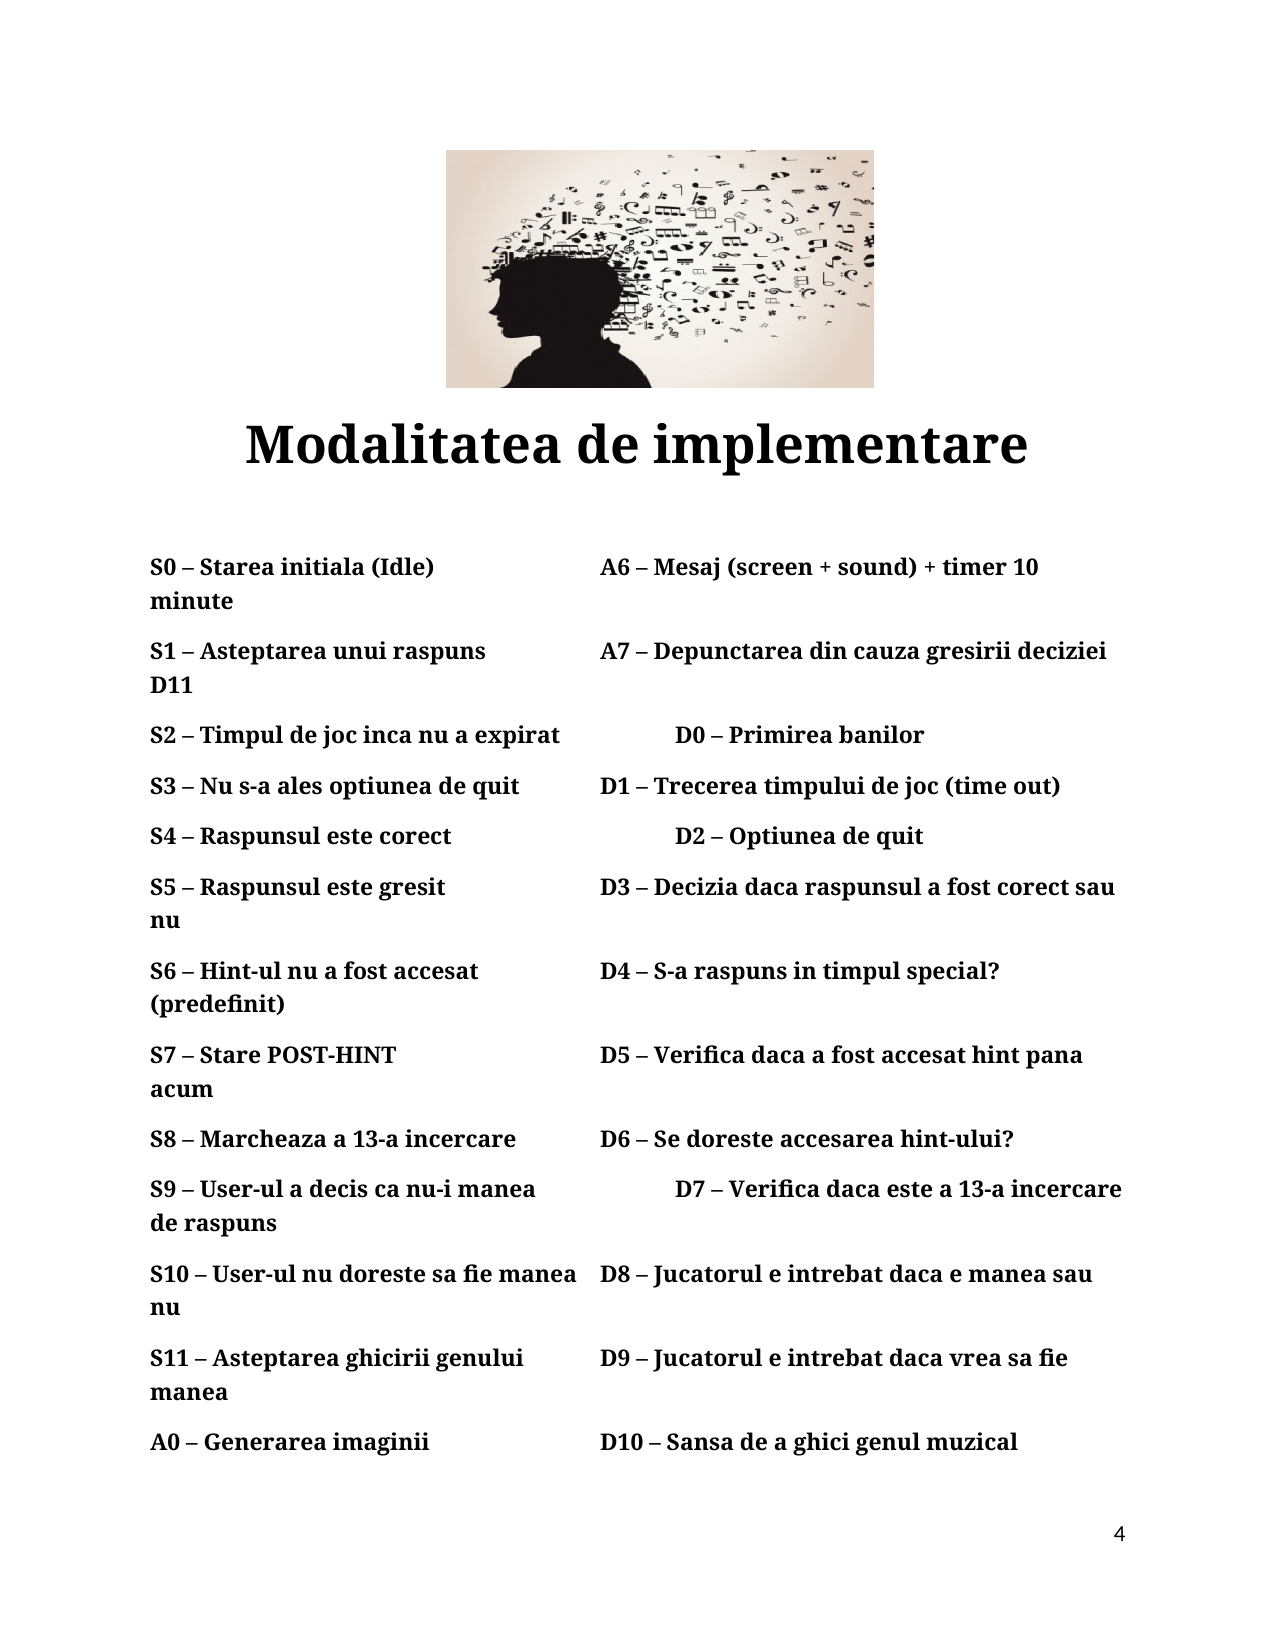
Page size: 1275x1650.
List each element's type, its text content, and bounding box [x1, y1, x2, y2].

text S5 – Raspunsul este gresit D3 – Decizia daca raspunsul a fost corect sau nu [150, 871, 1125, 936]
text S2 – Timpul de joc inca nu a expirat D0 – Primirea banilor [150, 719, 1125, 751]
text S1 – Asteptarea unui raspuns A7 – Depunctarea din cauza gresirii deciziei D11 [150, 635, 1125, 700]
text S8 – Marcheaza a 13-a incercare D6 – Se doreste accesarea hint-ului? [150, 1123, 1125, 1154]
text S10 – User-ul nu doreste sa fie manea D8 – Jucatorul e intrebat daca e manea sau nu [150, 1258, 1125, 1323]
text S0 – Starea initiala (Idle) A6 – Mesaj (screen + sound) + timer 10 minute [150, 551, 1125, 616]
text S6 – Hint-ul nu a fost accesat D4 – S-a raspuns in timpul special? (predefinit) [150, 955, 1125, 1020]
text S9 – User-ul a decis ca nu-i manea D7 – Verifica daca este a 13-a incercare de raspuns [150, 1173, 1125, 1238]
text S7 – Stare POST-HINT D5 – Verifica daca a fost accesat hint pana acum [150, 1039, 1125, 1104]
picture [446, 150, 875, 388]
text A0 – Generarea imaginii D10 – Sansa de a ghici genul muzical [150, 1426, 1125, 1457]
text S4 – Raspunsul este corect D2 – Optiunea de quit [150, 820, 1125, 851]
text S11 – Asteptarea ghicirii genului D9 – Jucatorul e intrebat daca vrea sa fie manea [150, 1342, 1125, 1407]
text Modalitatea de implementare [150, 407, 1125, 478]
text S3 – Nu s-a ales optiunea de quit D1 – Trecerea timpului de joc (time out) [150, 770, 1125, 801]
